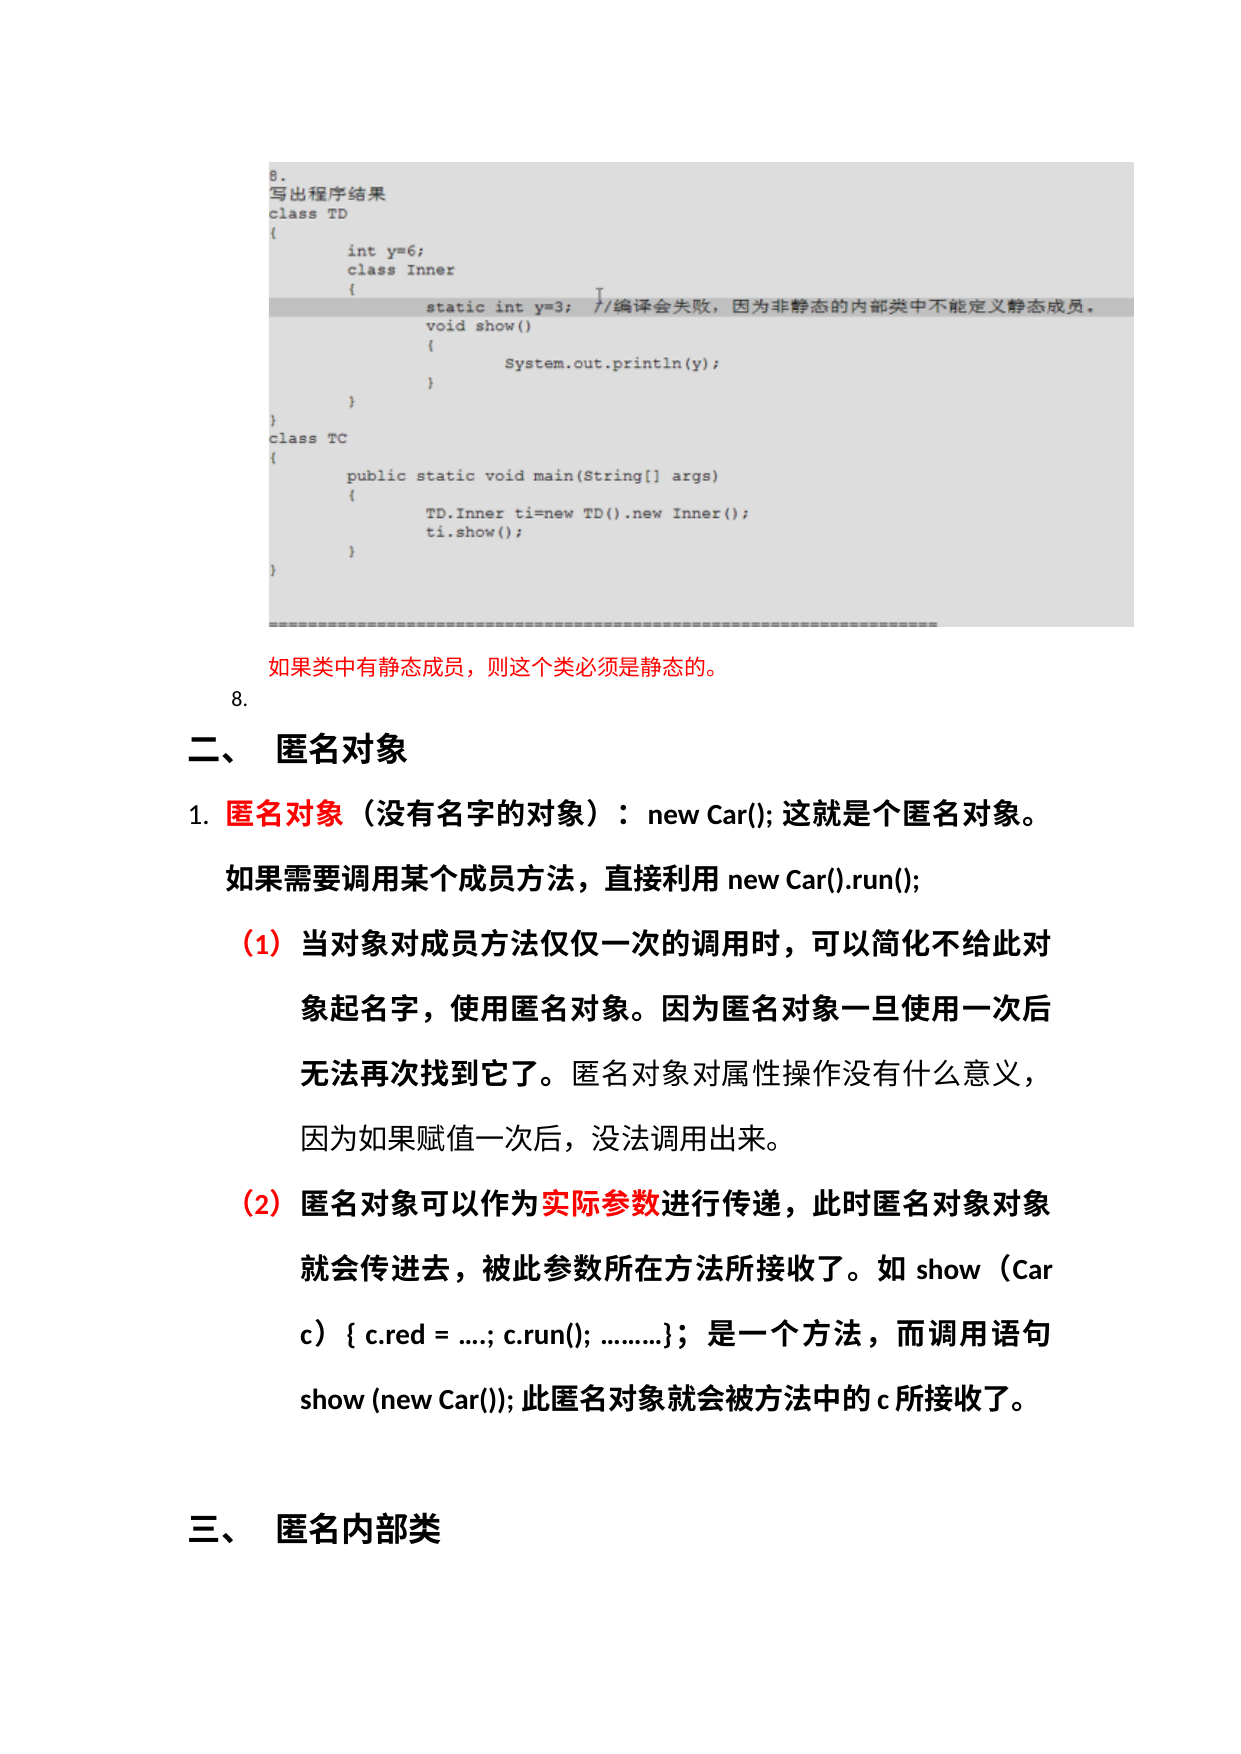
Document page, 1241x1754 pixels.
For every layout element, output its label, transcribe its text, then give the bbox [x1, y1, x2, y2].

list 匿名内部类 [187, 1494, 1053, 1559]
list 匿名对象可以作为实际参数进行传递，此时匿名对象对象就会传进去，被此参数所在方法所接收了。如show（Car c）{ c.red = ….; c.run(); ………}；是一个方法，而调用语句show (new Car()); 此匿名对象就会被方法中的c所接收了。 [225, 1169, 1053, 1429]
picture [268, 162, 1134, 627]
list 当对象对成员方法仅仅一次的调用时，可以简化不给此对象起名字，使用匿名对象。因为匿名对象一旦使用一次后，无法再次找到它了。匿名对象对属性操作没有什么意义，因为如果赋值一次后，没法调用出来。 [225, 909, 1053, 1169]
list 如果类中有静态成员，则这个类必须是静态的。 [269, 649, 1053, 682]
list 匿名对象 [187, 714, 1053, 779]
list 匿名对象（没有名字的对象）：new Car(); 这就是个匿名对象。如果需要调用某个成员方法，直接利用 new Car().run(); [187, 779, 1053, 909]
